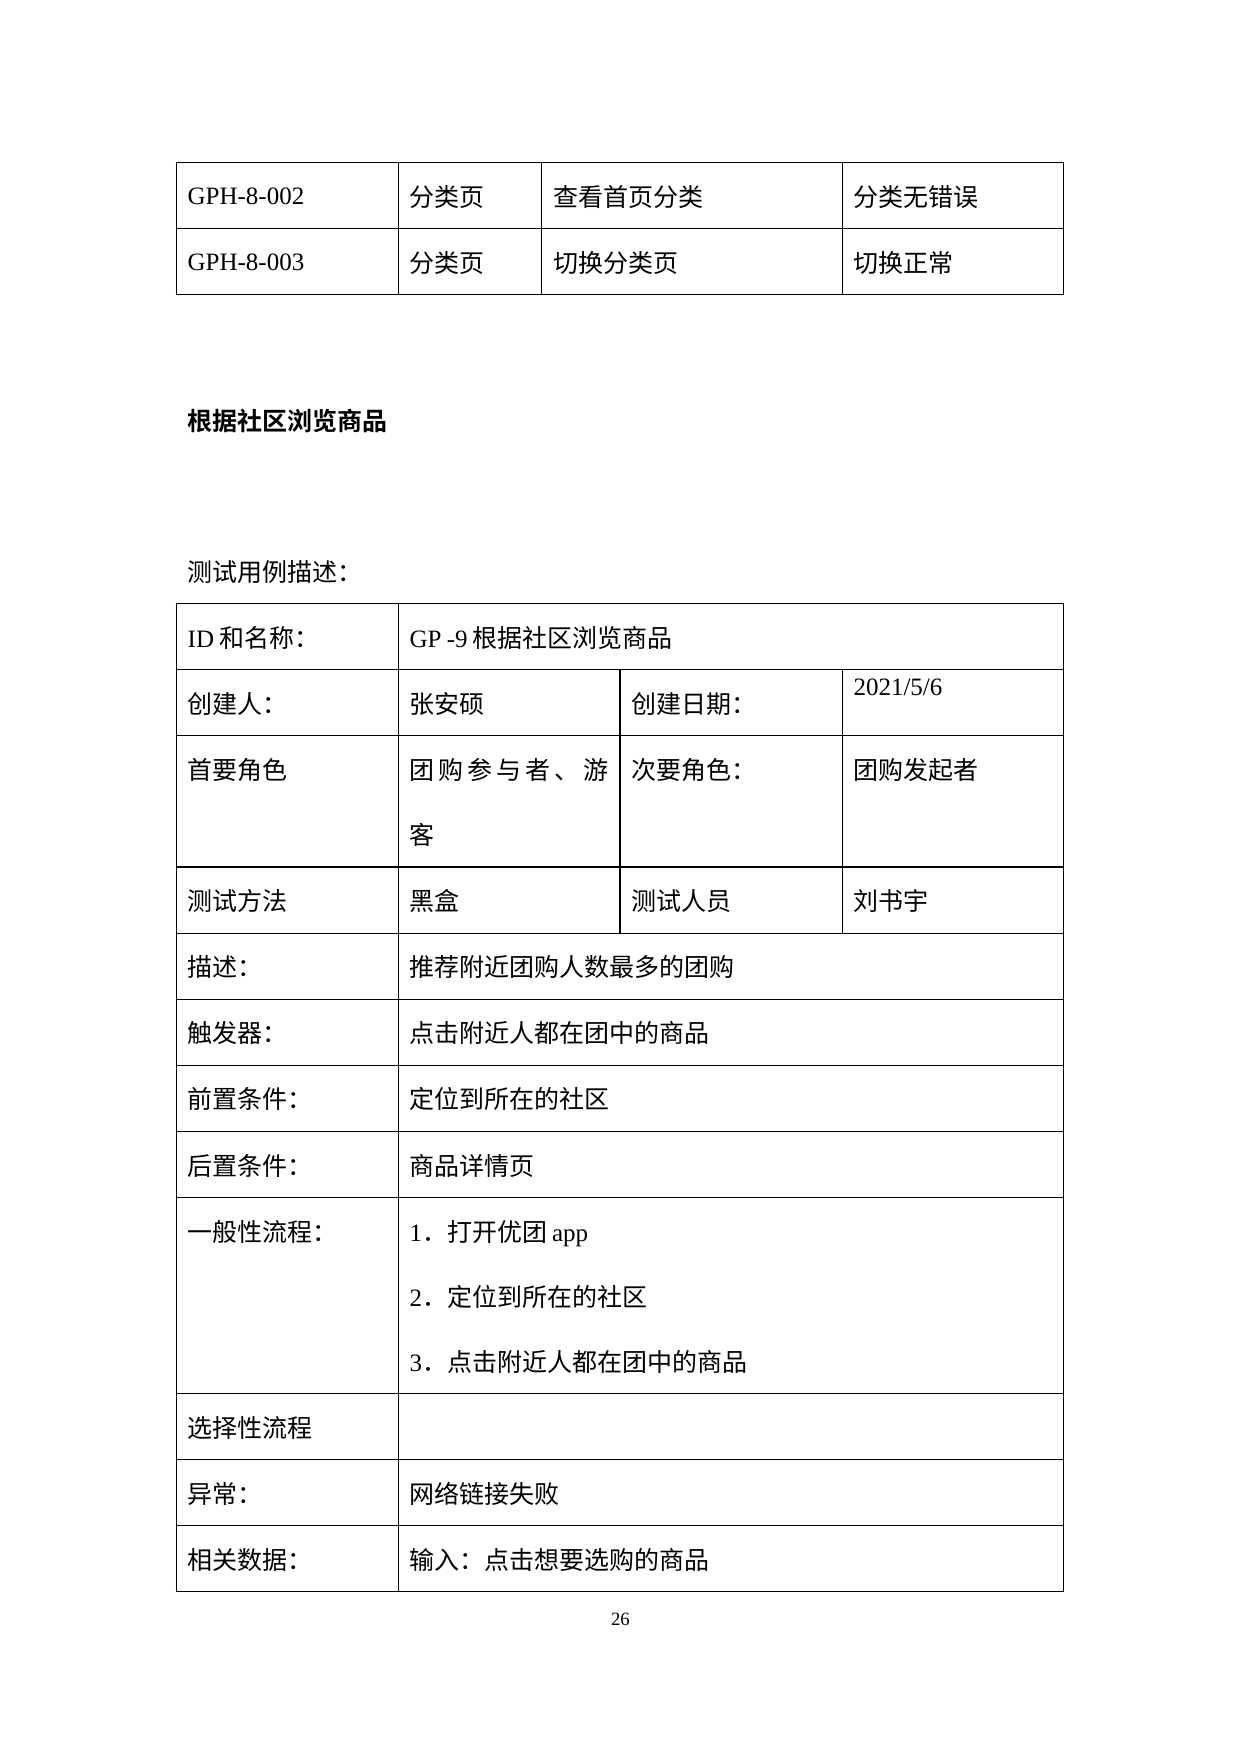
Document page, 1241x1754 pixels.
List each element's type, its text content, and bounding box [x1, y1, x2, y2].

table_cell 异常： [177, 1460, 398, 1525]
table_cell [399, 1394, 1063, 1459]
table_cell 2021/5/6 [843, 670, 1063, 735]
table_cell 测试方法 [177, 868, 398, 932]
table_header ID和名称： [177, 604, 398, 669]
table_cell 输入：点击想要选购的商品 [399, 1526, 1063, 1591]
table_cell 创建日期： [621, 670, 842, 735]
table_cell 创建人： [177, 670, 398, 735]
table_cell 次要角色： [621, 736, 842, 866]
table_cell 推荐附近团购人数最多的团购 [399, 934, 1063, 998]
table_cell 团购参与者、游客 [399, 736, 619, 866]
table_cell 商品详情页 [399, 1132, 1063, 1197]
table_cell 描述： [177, 934, 398, 998]
table_cell 1．打开优团app 2．定位到所在的社区 3．点击附近人都在团中的商品 [399, 1198, 1063, 1393]
table_cell 黑盒 [399, 868, 619, 932]
table_cell 前置条件： [177, 1066, 398, 1131]
table_cell 团购发起者 [843, 736, 1063, 866]
table_cell 一般性流程： [177, 1198, 398, 1393]
table_cell GPH-8-002 [177, 163, 398, 228]
table_cell 分类页 [399, 163, 541, 228]
table_cell 定位到所在的社区 [399, 1066, 1063, 1131]
table_cell 查看首页分类 [542, 163, 842, 228]
table_cell 张安硕 [399, 670, 619, 735]
text 测试用例描述： [187, 538, 1053, 603]
table_cell 选择性流程 [177, 1394, 398, 1459]
table_cell 后置条件： [177, 1132, 398, 1197]
table_cell 刘书宇 [843, 868, 1063, 932]
table_cell 切换正常 [843, 229, 1063, 294]
subtitle 根据社区浏览商品 [187, 387, 1053, 452]
table_cell 测试人员 [621, 868, 842, 932]
table_cell 分类无错误 [843, 163, 1063, 228]
table_cell 首要角色 [177, 736, 398, 866]
table_cell 分类页 [399, 229, 541, 294]
table_cell 触发器： [177, 1000, 398, 1064]
table_header GP -9根据社区浏览商品 [399, 604, 1063, 669]
table_cell 点击附近人都在团中的商品 [399, 1000, 1063, 1064]
table_cell 相关数据： [177, 1526, 398, 1591]
table_cell 切换分类页 [542, 229, 842, 294]
table_cell GPH-8-003 [177, 229, 398, 294]
table_cell 网络链接失败 [399, 1460, 1063, 1525]
